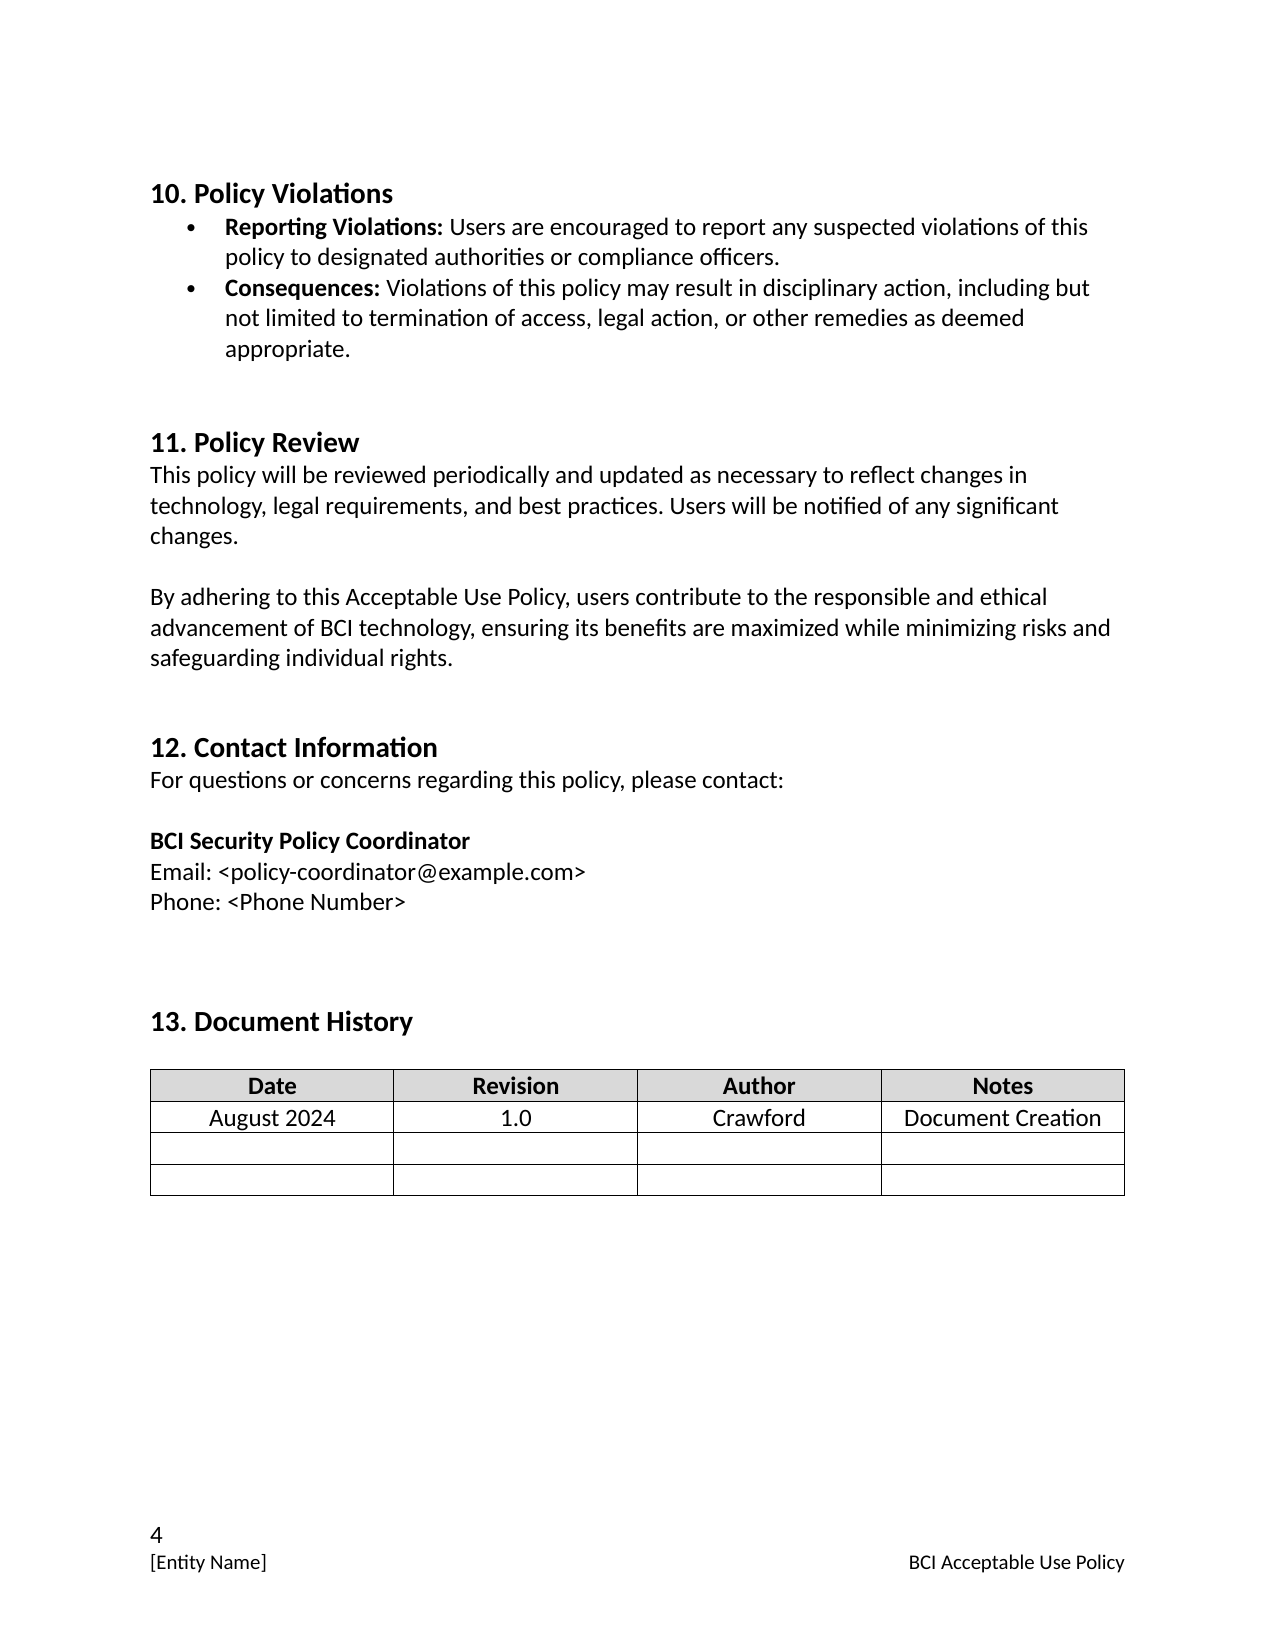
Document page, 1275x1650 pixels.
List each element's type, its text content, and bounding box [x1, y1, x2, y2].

list Consequences: Violations of this policy may result in disciplinary action, including but not limited to termination of access, legal action, or other remedies as deemed appropriate. [187, 272, 1125, 363]
table_cell 1.0 [394, 1102, 637, 1132]
table_cell [638, 1133, 881, 1164]
subtitle 12. Contact Information [150, 729, 1125, 764]
table_header Date [151, 1070, 393, 1101]
table_cell [882, 1133, 1124, 1164]
text For questions or concerns regarding this policy, please contact: [150, 764, 1125, 795]
table_cell [151, 1133, 393, 1164]
subtitle 11. Policy Review [150, 424, 1125, 459]
table_header Author [638, 1070, 881, 1101]
text Phone: <Phone Number> [150, 886, 1125, 917]
table_cell August 2024 [151, 1102, 393, 1132]
table_cell [151, 1165, 393, 1195]
table_cell [394, 1165, 637, 1195]
table_header Revision [394, 1070, 637, 1101]
subtitle 13. Document History [150, 1003, 1125, 1038]
text Email: <policy-coordinator@example.com> [150, 856, 1125, 886]
list Reporting Violations: Users are encouraged to report any suspected violations of this policy to designated authorities or compliance officers. [187, 211, 1125, 272]
table_cell Crawford [638, 1102, 881, 1132]
subtitle 10. Policy Violations [150, 175, 1125, 211]
text By adhering to this Acceptable Use Policy, users contribute to the responsible and ethical advancement of BCI technology, ensuring its benefits are maximized while minimizing risks and safeguarding individual rights. [150, 582, 1125, 673]
table_cell Document Creation [882, 1102, 1124, 1132]
table_cell [394, 1133, 637, 1164]
text BCI Security Policy Coordinator [150, 825, 1125, 856]
text This policy will be reviewed periodically and updated as necessary to reflect changes in technology, legal requirements, and best practices. Users will be notified of any significant changes. [150, 459, 1125, 551]
table_cell [882, 1165, 1124, 1195]
table_header Notes [882, 1070, 1124, 1101]
table_cell [638, 1165, 881, 1195]
